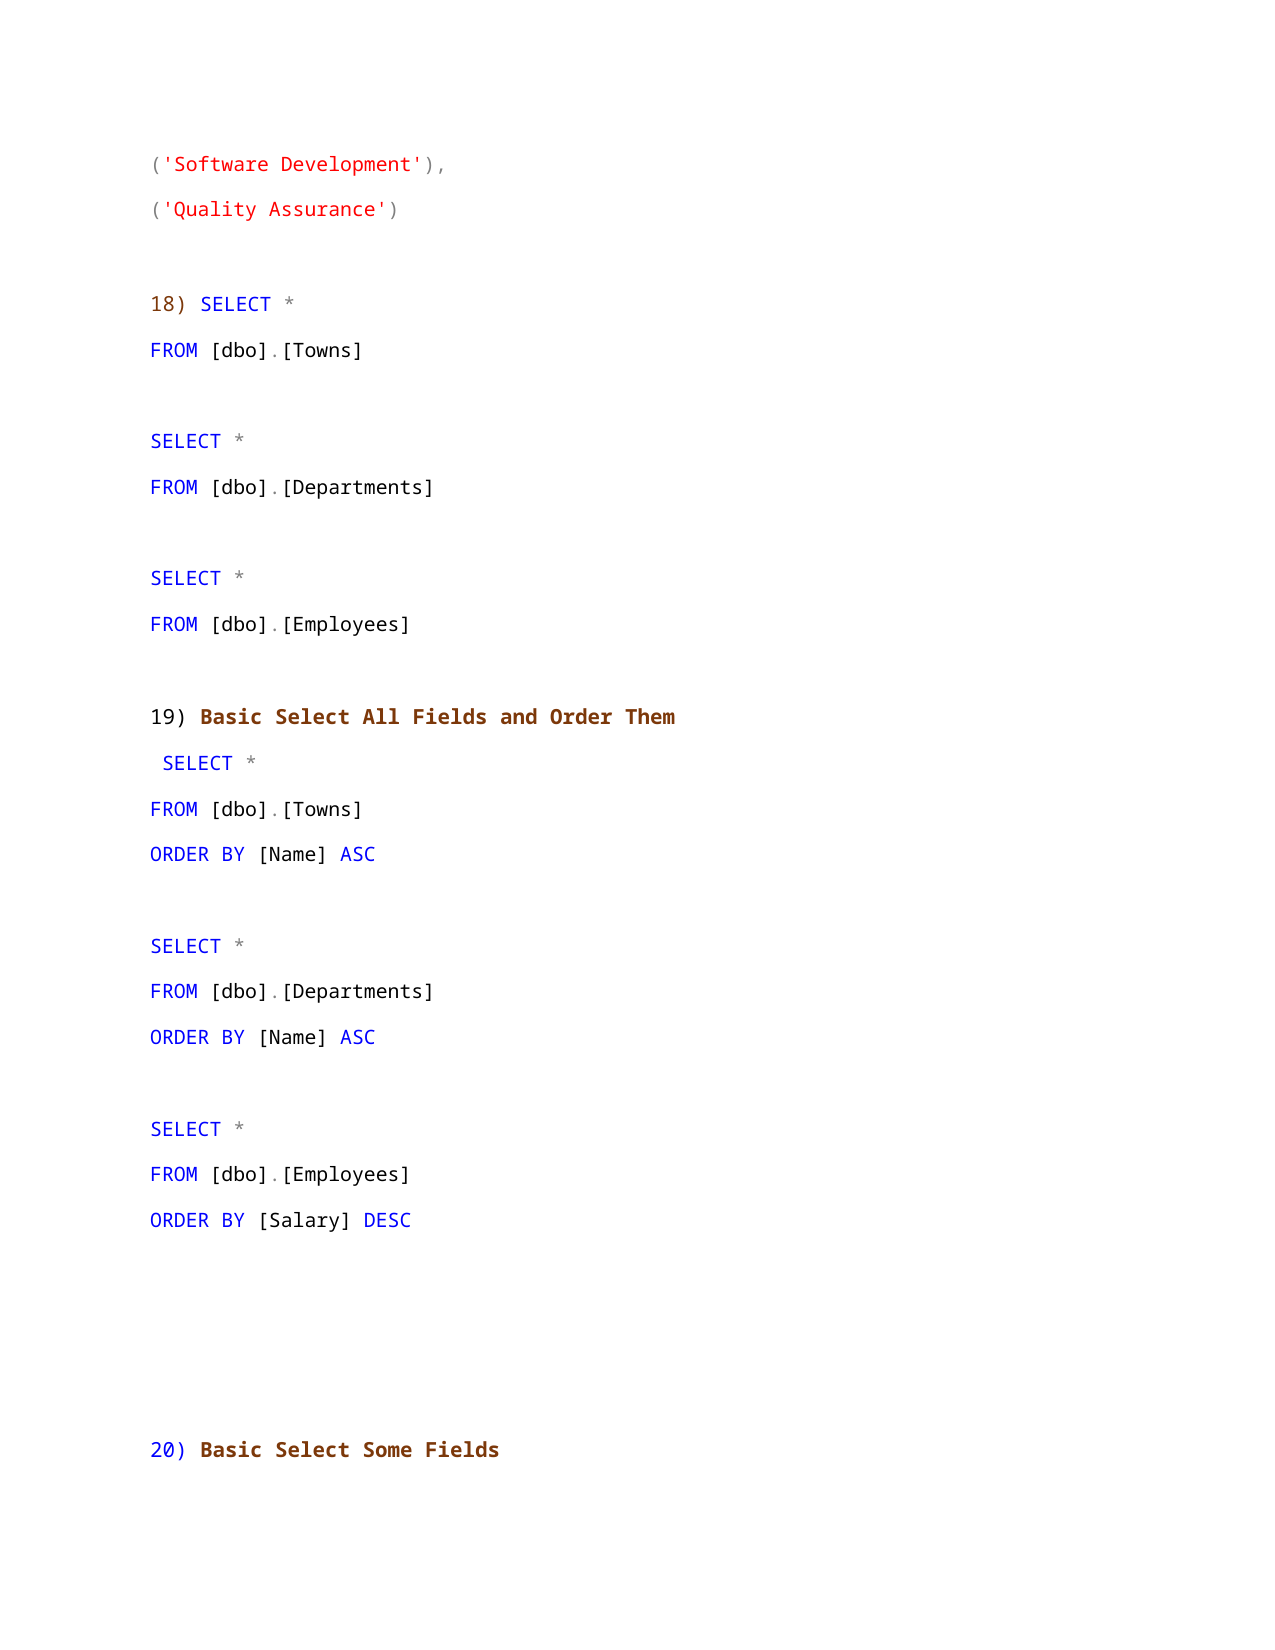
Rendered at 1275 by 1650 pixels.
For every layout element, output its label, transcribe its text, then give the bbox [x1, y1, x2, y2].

text 18) SELECT * [150, 289, 1125, 317]
text ORDER BY [Salary] DESC [150, 1206, 1125, 1233]
text FROM [dbo].[Departments] [150, 473, 1125, 500]
text FROM [dbo].[Departments] [150, 978, 1125, 1005]
text ORDER BY [Name] ASC [150, 1023, 1125, 1051]
text FROM [dbo].[Towns] [150, 795, 1125, 822]
text ('Software Development'), [150, 150, 1125, 177]
text ('Quality Assurance') [150, 196, 1125, 223]
text FROM [dbo].[Employees] [150, 1161, 1125, 1188]
text FROM [dbo].[Towns] [150, 336, 1125, 363]
text 19) Basic Select All Fields and Order Them [150, 702, 1125, 730]
text ORDER BY [Name] ASC [150, 841, 1125, 868]
text 20) Basic Select Some Fields [150, 1435, 1125, 1463]
text SELECT * [150, 1115, 1125, 1142]
text SELECT * [150, 749, 1125, 776]
text SELECT * [150, 565, 1125, 592]
text SELECT * [150, 932, 1125, 959]
text FROM [dbo].[Employees] [150, 610, 1125, 637]
text SELECT * [150, 427, 1125, 454]
